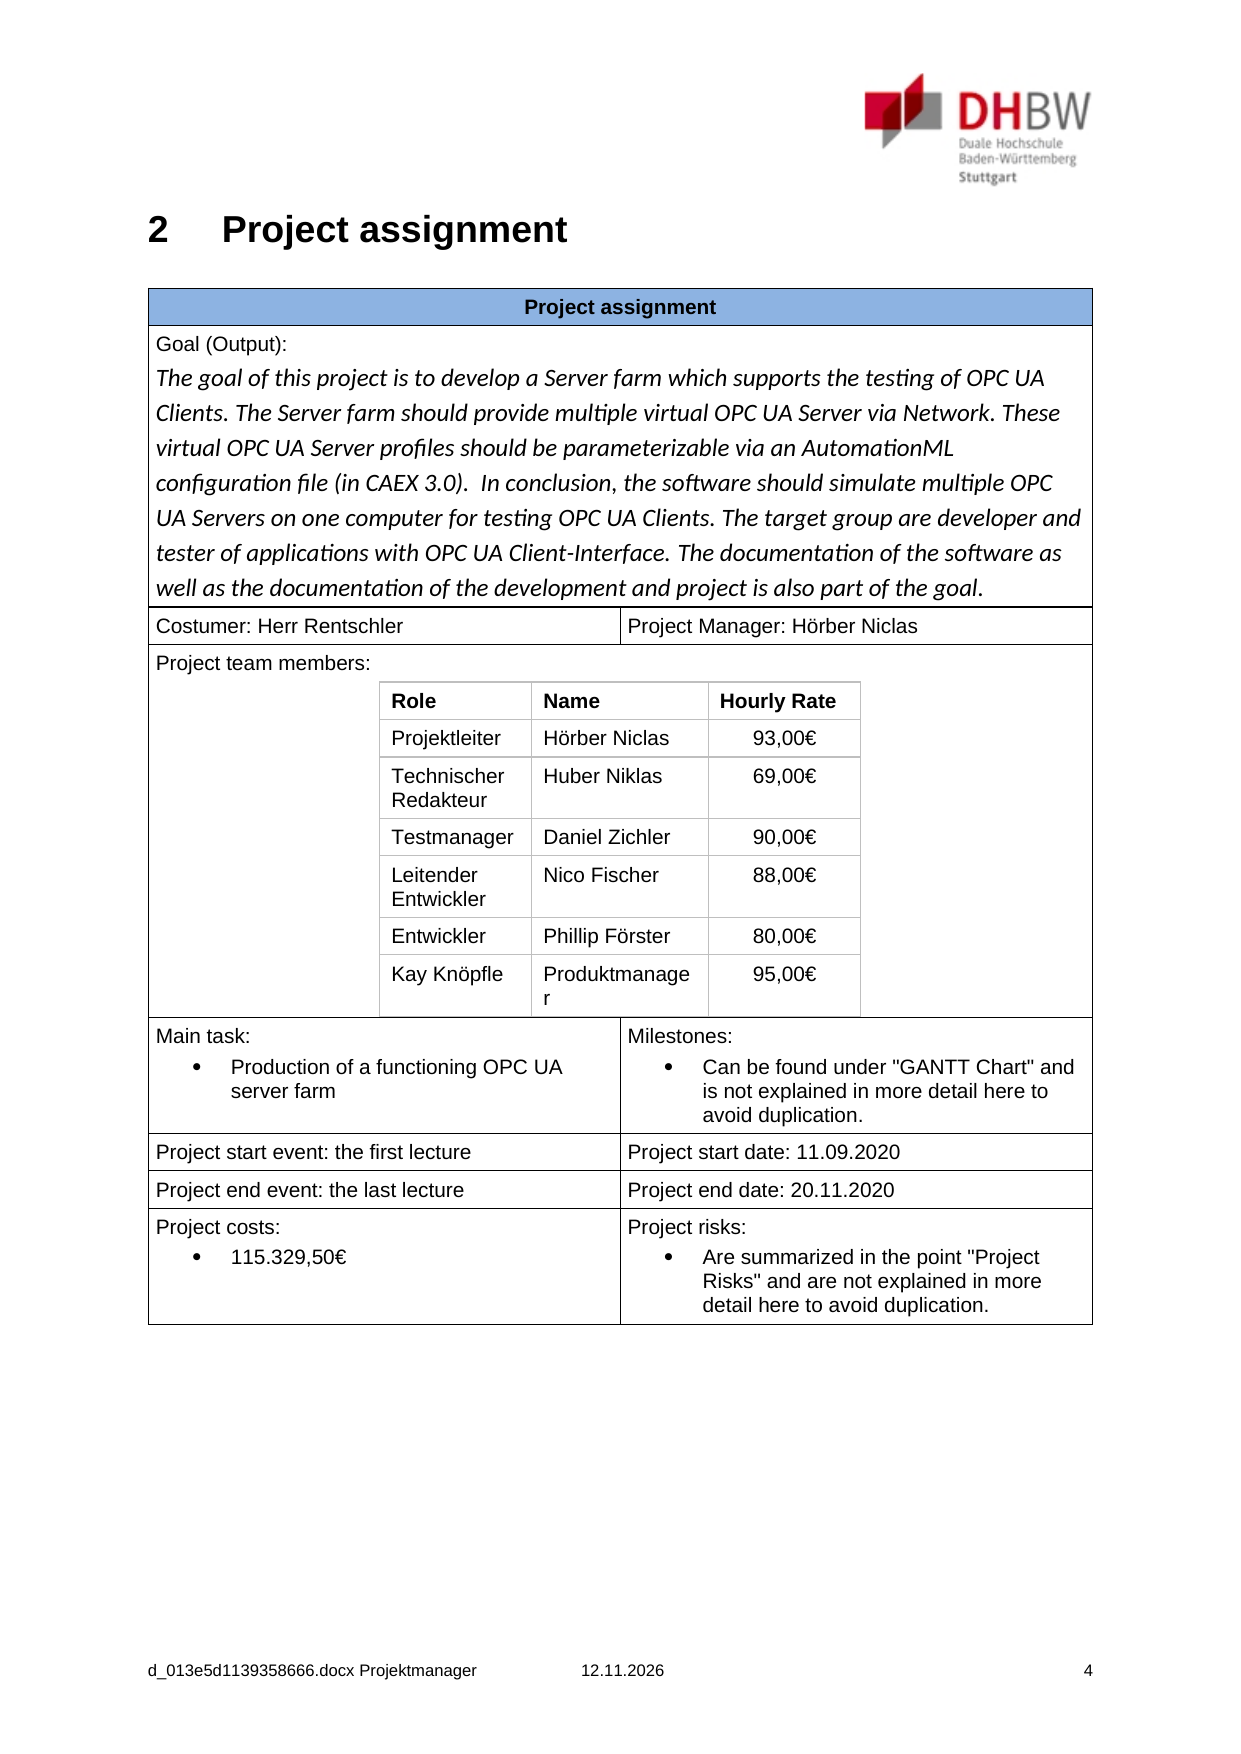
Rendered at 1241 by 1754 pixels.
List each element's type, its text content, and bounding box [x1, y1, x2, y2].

table_cell Project team members: [149, 645, 1092, 1017]
table_cell Project end date: 20.11.2020 [621, 1171, 1092, 1208]
subtitle Project assignment [148, 207, 1092, 250]
table_cell Project costs: 115.329,50€ [149, 1209, 620, 1323]
table_header Project assignment [149, 289, 1092, 325]
table_cell Project end event: the last lecture [149, 1171, 620, 1208]
picture [864, 73, 1093, 188]
table_cell Project risks: Are summarized in the point "Project Risks" and are not explained in more detail here to avoid duplication. [621, 1209, 1092, 1323]
table_cell Project start event: the first lecture [149, 1134, 620, 1170]
table_cell Main task: Production of a functioning OPC UA server farm [149, 1018, 620, 1133]
table_cell Project Manager: Hörber Niclas [621, 608, 1092, 644]
table_cell Milestones: Can be found under "GANTT Chart" and is not explained in more detail here to avoid duplication. [621, 1018, 1092, 1133]
table_cell Goal (Output): The goal of this project is to develop a Server farm which supports the testing of OPC UA Clients. The Server farm should provide multiple virtual OPC UA Server via Network. These virtual OPC UA Server profiles should be parameterizable via an AutomationML configuration file (in CAEX 3.0). In conclusion, the software should simulate multiple OPC UA Servers on one computer for testing OPC UA Clients. The target group are developer and tester of applications with OPC UA Client-Interface. The documentation of the software as well as the documentation of the development and project is also part of the goal. [149, 326, 1092, 606]
table_cell Costumer: Herr Rentschler [149, 608, 620, 644]
table_cell Project start date: 11.09.2020 [621, 1134, 1092, 1170]
